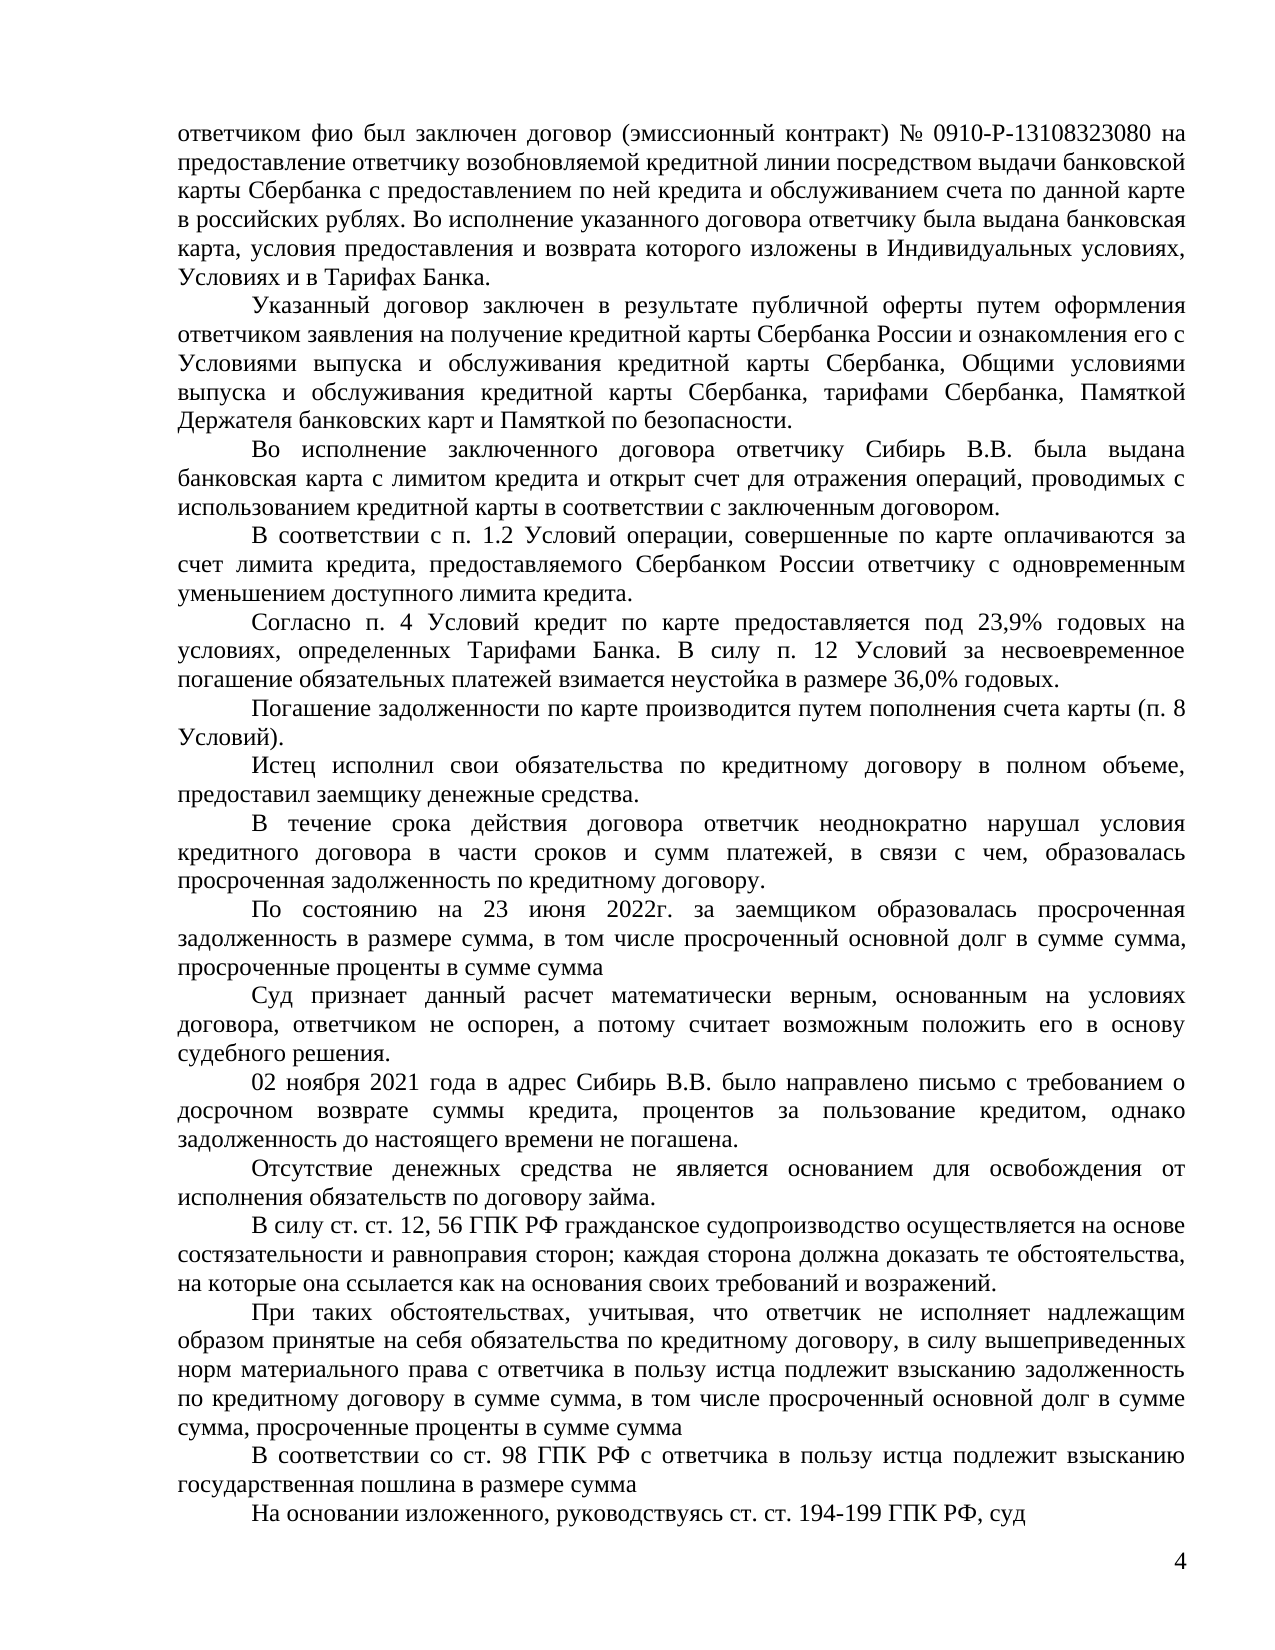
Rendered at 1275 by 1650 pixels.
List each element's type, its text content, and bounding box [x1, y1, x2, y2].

text В соответствии с п. 1.2 Условий операции, совершенные по карте оплачиваются за счет лимита кредита, предоставляемого Сбербанком России ответчику с одновременным уменьшением доступного лимита кредита. [177, 521, 1186, 607]
text Во исполнение заключенного договора ответчику Сибирь В.В. была выдана банковская карта с лимитом кредита и открыт счет для отражения операций, проводимых с использованием кредитной карты в соответствии с заключенным договором. [177, 434, 1186, 521]
text В течение срока действия договора ответчик неоднократно нарушал условия кредитного договора в части сроков и сумм платежей, в связи с чем, образовалась просроченная задолженность по кредитному договору. [177, 808, 1186, 894]
text При таких обстоятельствах, учитывая, что ответчик не исполняет надлежащим образом принятые на себя обязательства по кредитному договору, в силу вышеприведенных норм материального права с ответчика в пользу истца подлежит взысканию задолженность по кредитному договору в сумме сумма, в том числе просроченный основной долг в сумме сумма, просроченные проценты в сумме сумма [177, 1297, 1186, 1441]
text 02 ноября 2021 года в адрес Сибирь В.В. было направлено письмо с требованием о досрочном возврате суммы кредита, процентов за пользование кредитом, однако задолженность до настоящего времени не погашена. [177, 1067, 1186, 1153]
text Отсутствие денежных средства не является основанием для освобождения от исполнения обязательств по договору займа. [177, 1153, 1186, 1211]
text В соответствии со ст. 98 ГПК РФ с ответчика в пользу истца подлежит взысканию государственная пошлина в размере сумма [177, 1441, 1186, 1498]
text Согласно п. 4 Условий кредит по карте предоставляется под 23,9% годовых на условиях, определенных Тарифами Банка. В силу п. 12 Условий за несвоевременное погашение обязательных платежей взимается неустойка в размере 36,0% годовых. [177, 607, 1186, 693]
text По состоянию на 23 июня 2022г. за заемщиком образовалась просроченная задолженность в размере сумма, в том числе просроченный основной долг в сумме сумма, просроченные проценты в сумме сумма [177, 894, 1186, 981]
text На основании изложенного, руководствуясь ст. ст. 194-199 ГПК РФ, суд [177, 1498, 1186, 1527]
text Указанный договор заключен в результате публичной оферты путем оформления ответчиком заявления на получение кредитной карты Сбербанка России и ознакомления его с Условиями выпуска и обслуживания кредитной карты Сбербанка, Общими условиями выпуска и обслуживания кредитной карты Сбербанка, тарифами Сбербанка, Памяткой Держателя банковских карт и Памяткой по безопасности. [177, 291, 1186, 434]
text Истец исполнил свои обязательства по кредитному договору в полном объеме, предоставил заемщику денежные средства. [177, 751, 1186, 808]
text Погашение задолженности по карте производится путем пополнения счета карты (п. 8 Условий). [177, 693, 1186, 751]
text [177, 118, 1186, 291]
text В силу ст. ст. 12, 56 ГПК РФ гражданское судопроизводство осуществляется на основе состязательности и равноправия сторон; каждая сторона должна доказать те обстоятельства, на которые она ссылается как на основания своих требований и возражений. [177, 1211, 1186, 1297]
text Суд признает данный расчет математически верным, основанным на условиях договора, ответчиком не оспорен, а потому считает возможным положить его в основу судебного решения. [177, 981, 1186, 1067]
